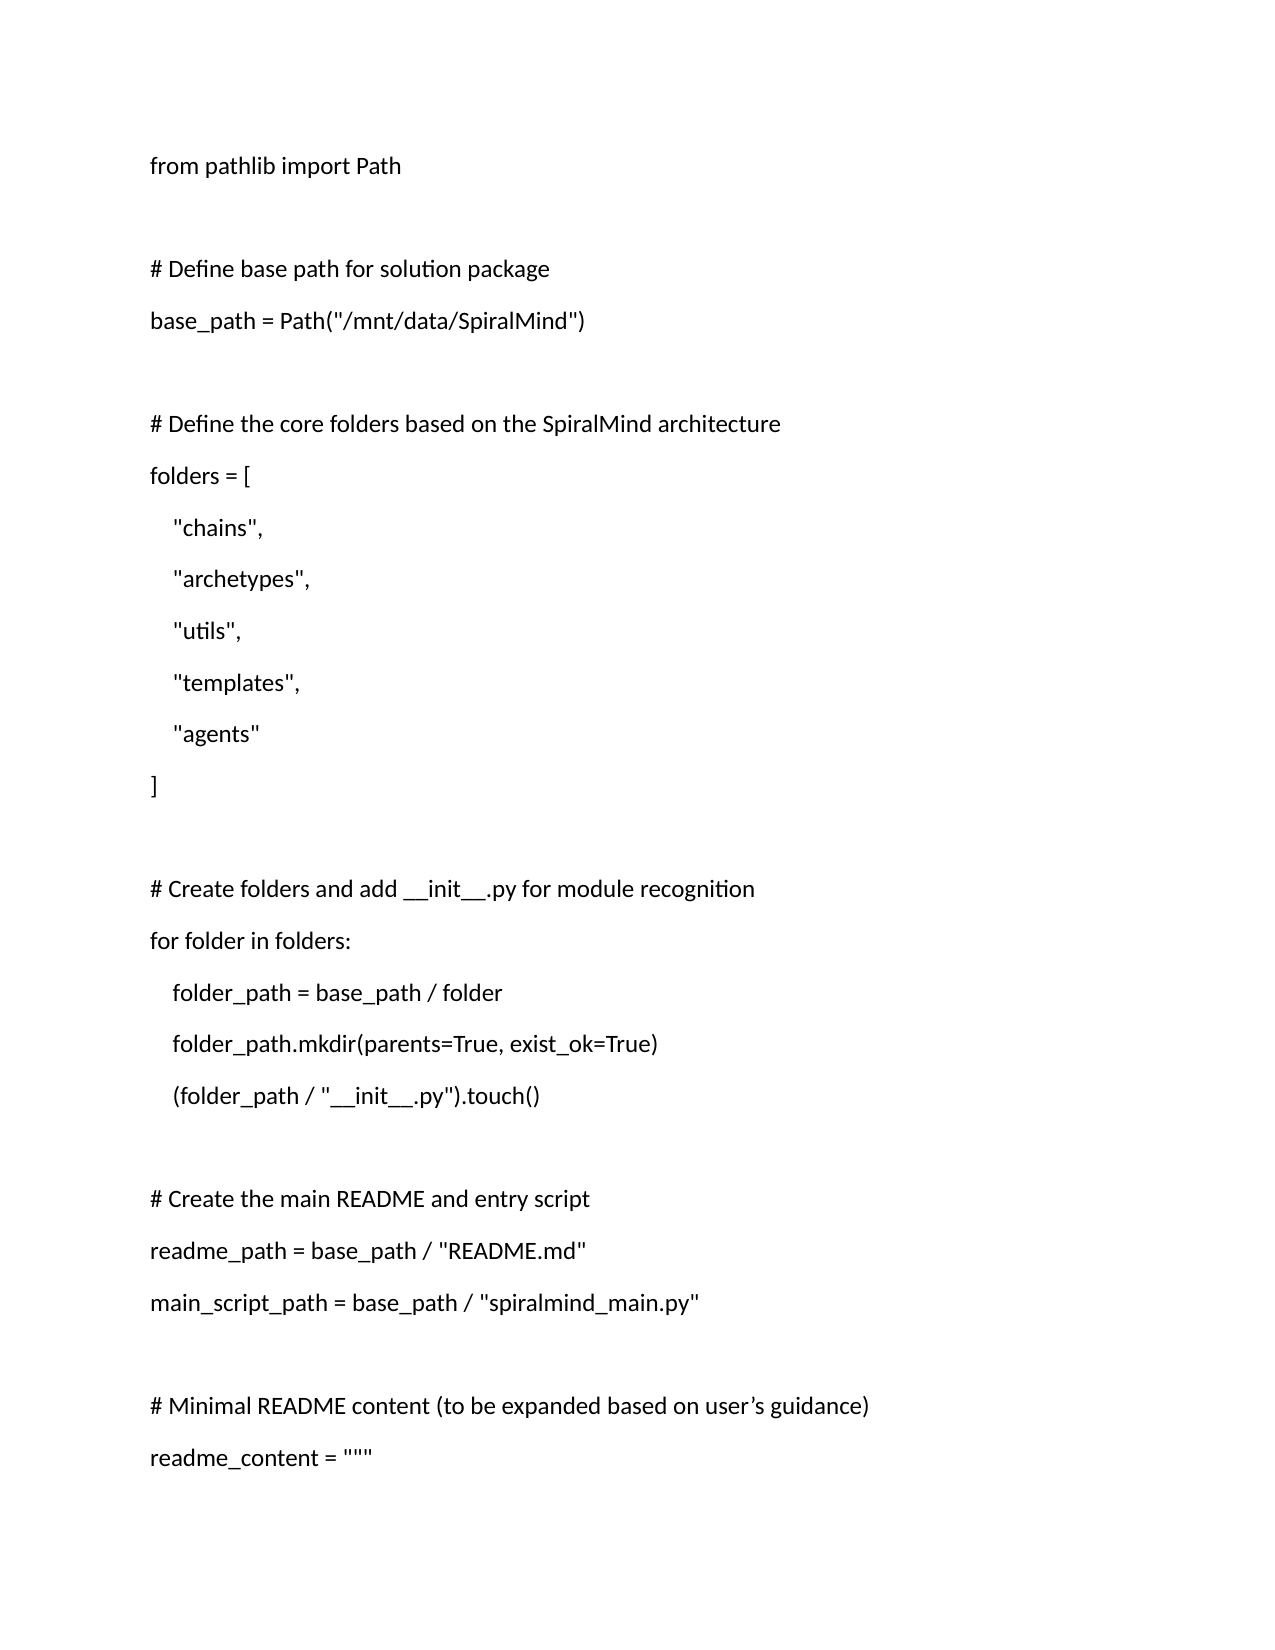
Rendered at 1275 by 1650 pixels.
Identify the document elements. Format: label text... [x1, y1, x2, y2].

text folders = [ [150, 460, 1125, 491]
text readme_content = """ [150, 1442, 1125, 1472]
text for folder in folders: [150, 925, 1125, 956]
text "utils", [150, 615, 1125, 646]
text "archetypes", [150, 563, 1125, 594]
text # Define base path for solution package [150, 253, 1125, 284]
text folder_path.mkdir(parents=True, exist_ok=True) [150, 1028, 1125, 1059]
text (folder_path / "__init__.py").touch() [150, 1080, 1125, 1111]
text "agents" [150, 718, 1125, 749]
text ] [150, 770, 1125, 801]
text folder_path = base_path / folder [150, 977, 1125, 1007]
text # Create the main README and entry script [150, 1183, 1125, 1214]
text # Define the core folders based on the SpiralMind architecture [150, 408, 1125, 439]
text readme_path = base_path / "README.md" [150, 1235, 1125, 1266]
text main_script_path = base_path / "spiralmind_main.py" [150, 1287, 1125, 1317]
text # Create folders and add __init__.py for module recognition [150, 873, 1125, 904]
text # Minimal README content (to be expanded based on user’s guidance) [150, 1390, 1125, 1421]
text "templates", [150, 667, 1125, 697]
text "chains", [150, 512, 1125, 542]
text from pathlib import Path [150, 150, 1125, 181]
text base_path = Path("/mnt/data/SpiralMind") [150, 305, 1125, 336]
